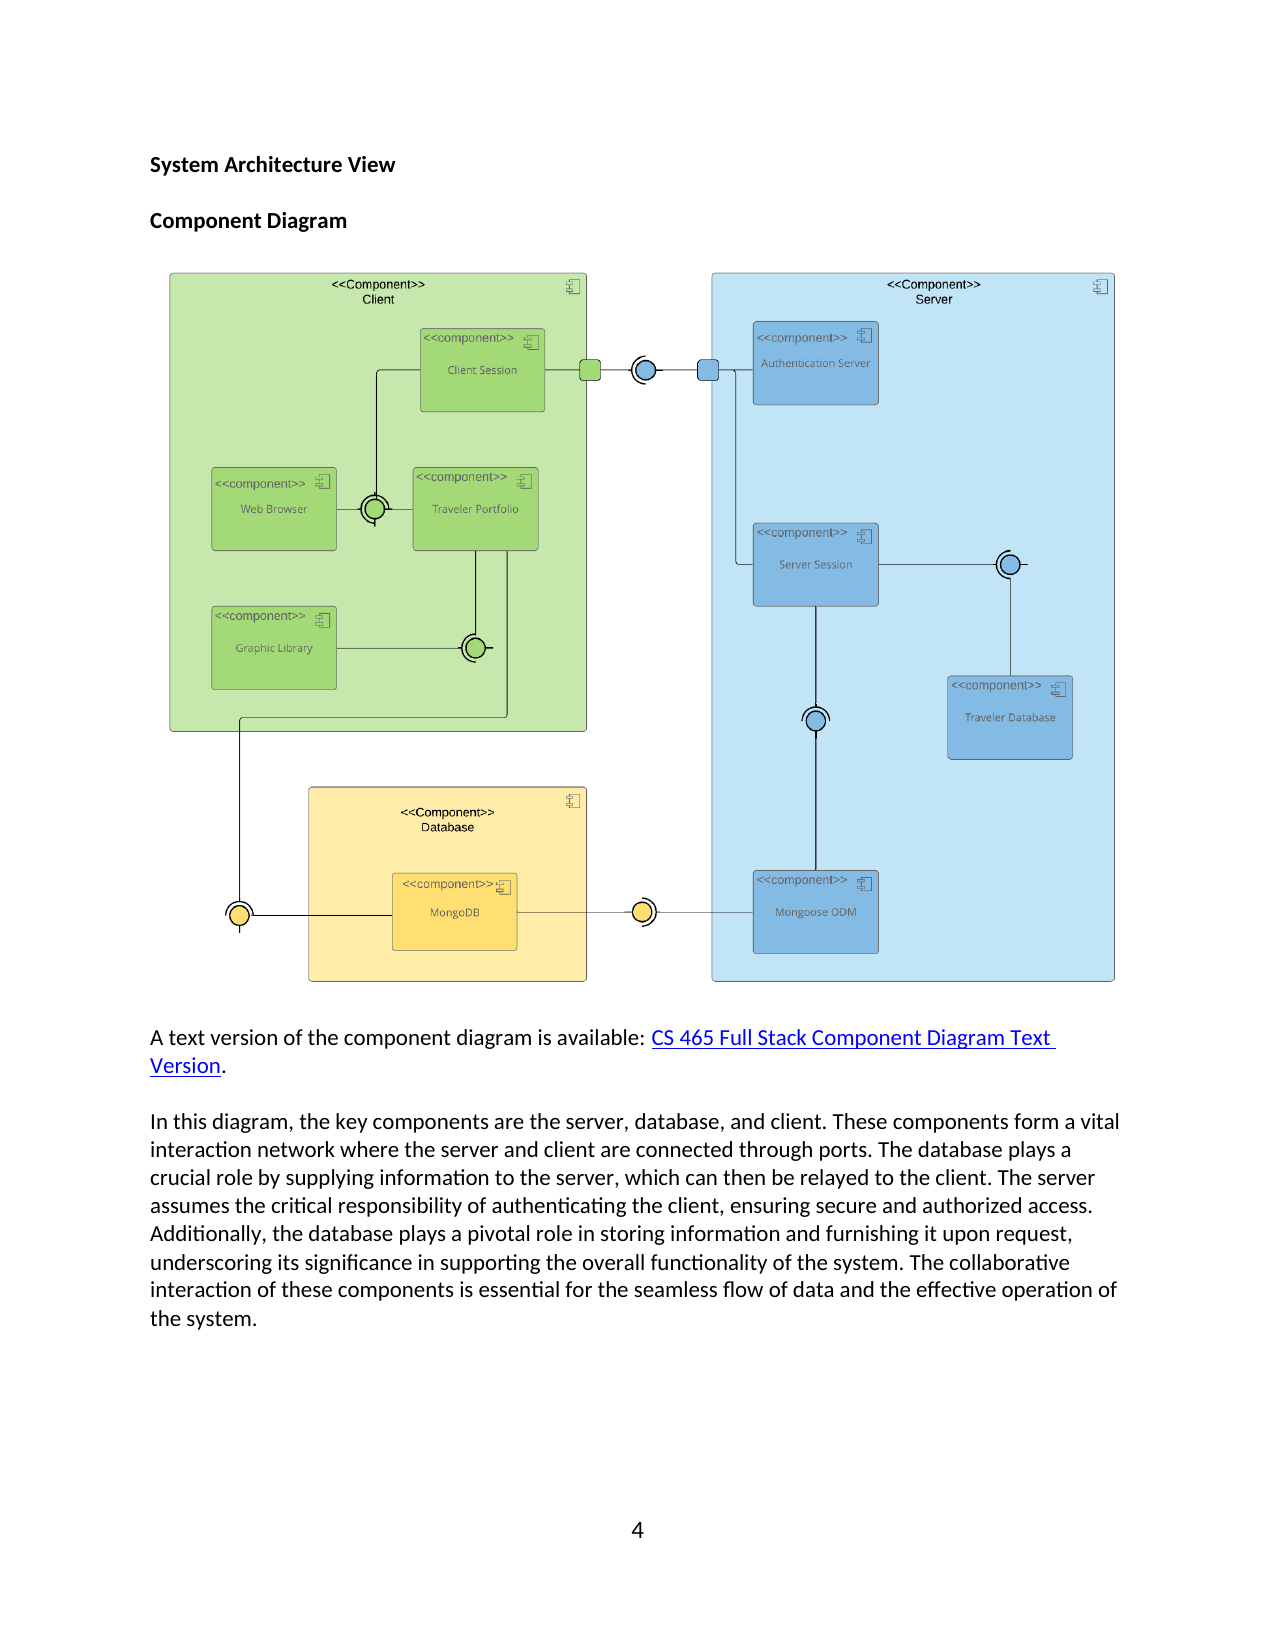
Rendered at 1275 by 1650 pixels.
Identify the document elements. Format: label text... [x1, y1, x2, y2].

subtitle System Architecture View [150, 150, 1125, 178]
text A text version of the component diagram is available: CS 465 Full Stack Component Diagram Text Version. [150, 1023, 1125, 1079]
subtitle Component Diagram [150, 206, 1125, 234]
picture [150, 262, 1125, 996]
text In this diagram, the key components are the server, database, and client. These components form a vital interaction network where the server and client are connected through ports. The database plays a crucial role by supplying information to the server, which can then be relayed to the client. The server assumes the critical responsibility of authenticating the client, ensuring secure and authorized access. Additionally, the database plays a pivotal role in storing information and furnishing it upon request, underscoring its significance in supporting the overall functionality of the system. The collaborative interaction of these components is essential for the seamless flow of data and the effective operation of the system. [150, 1107, 1125, 1332]
